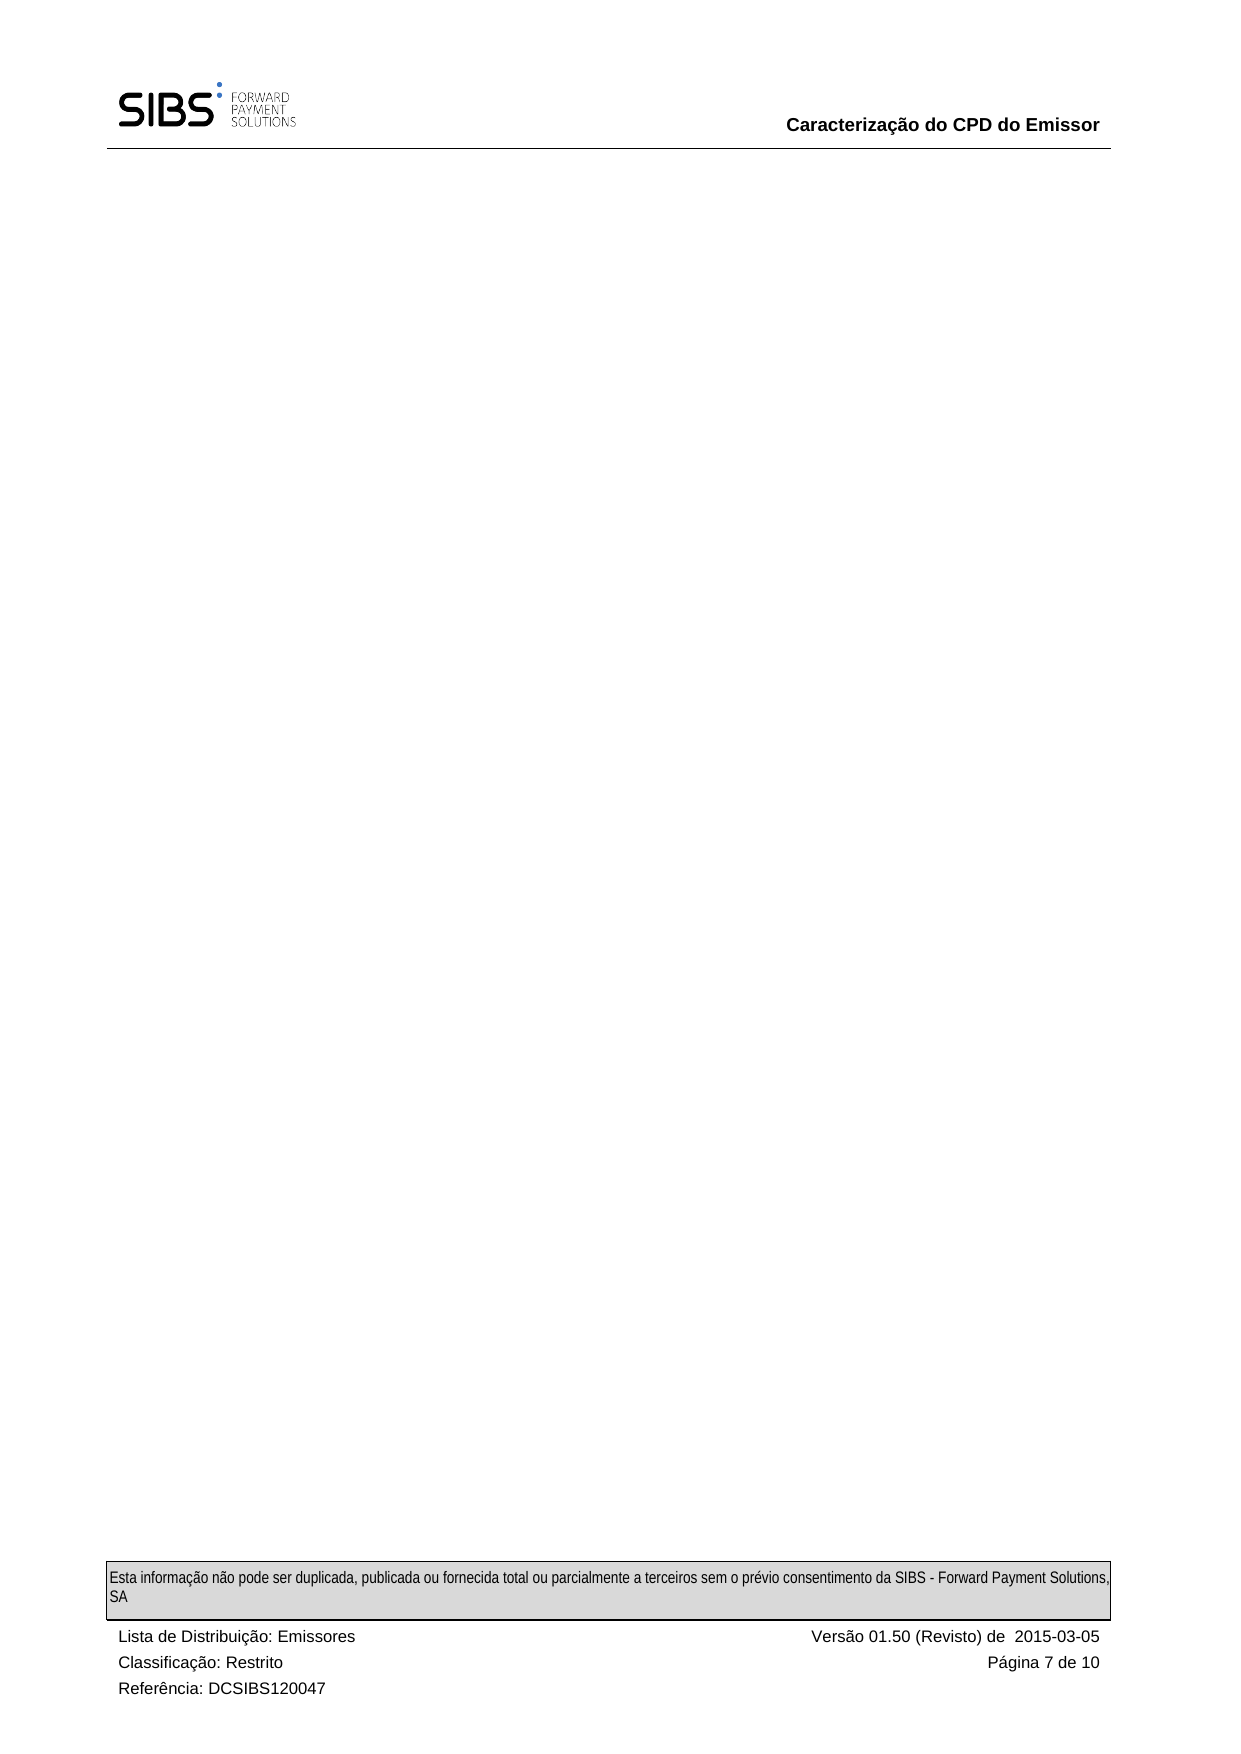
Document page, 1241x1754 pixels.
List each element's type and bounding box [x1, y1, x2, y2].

picture [118, 81, 296, 127]
